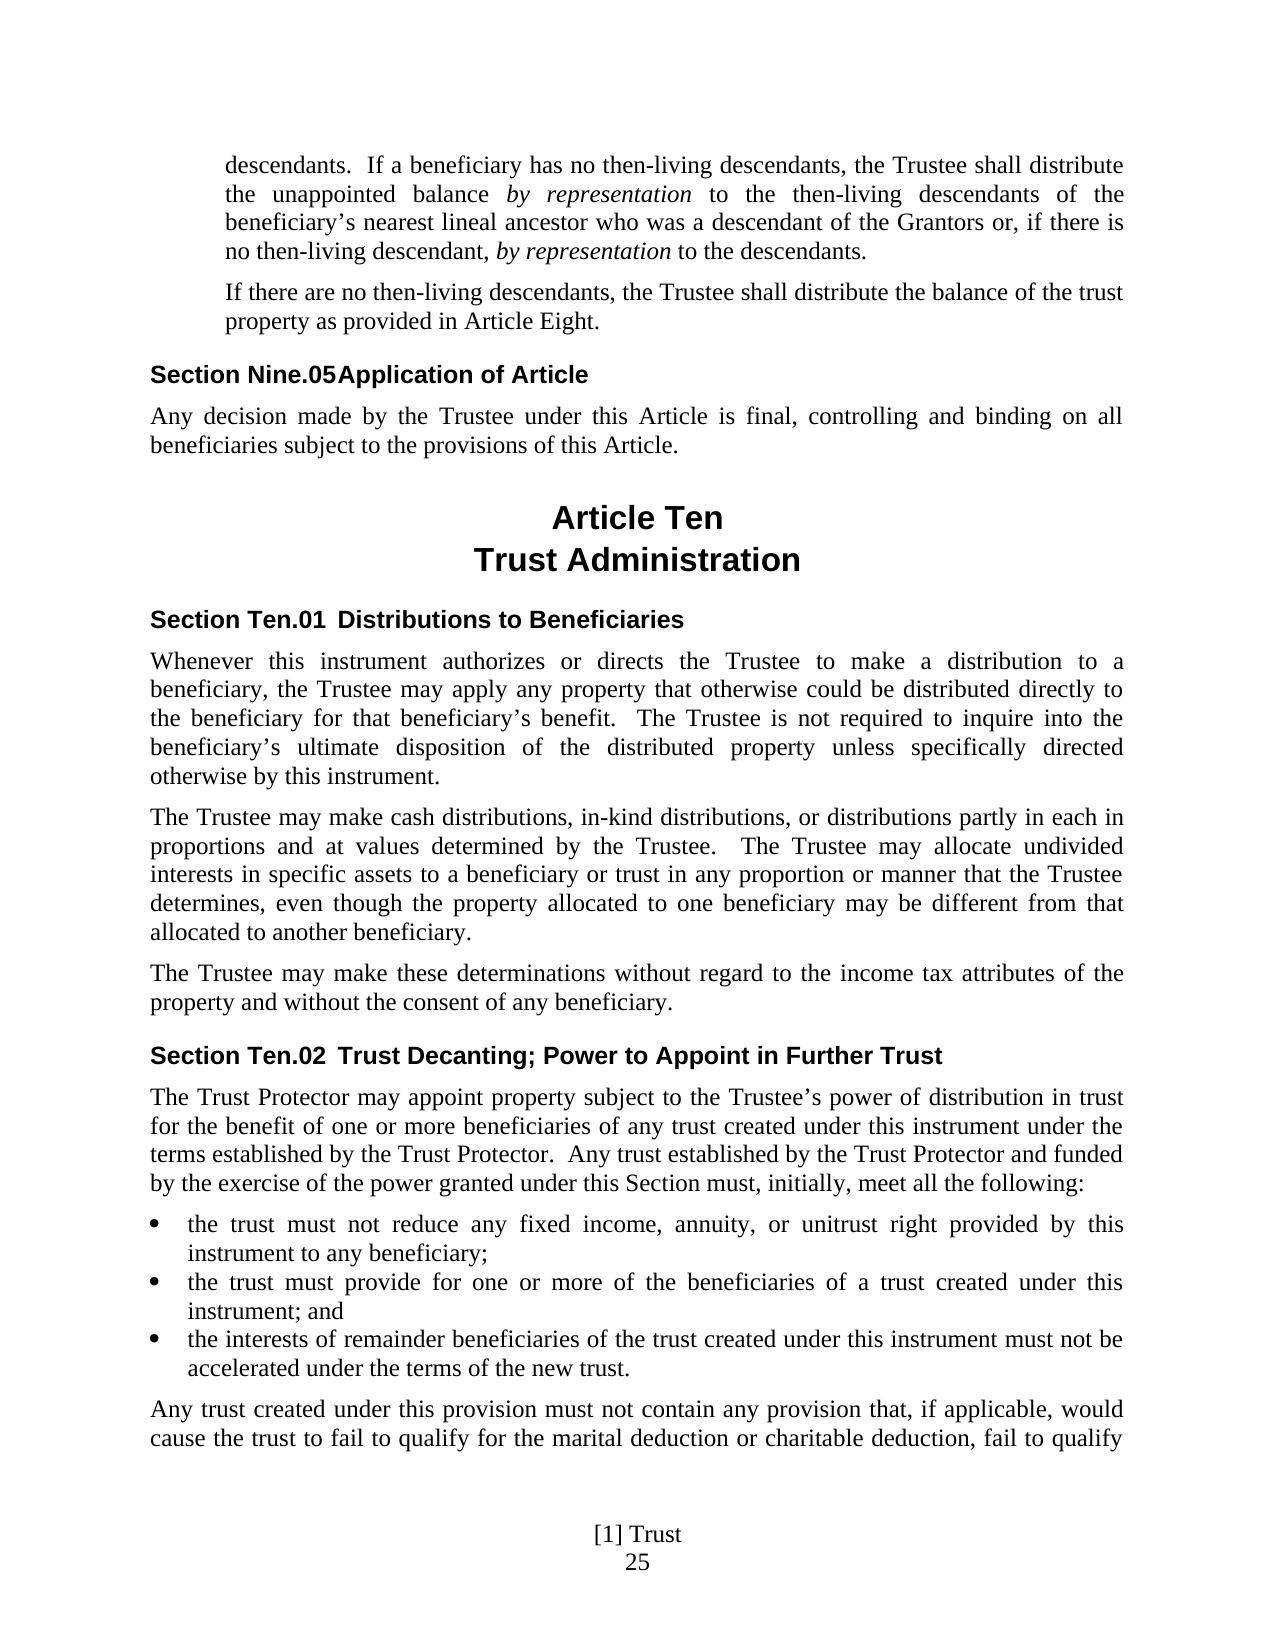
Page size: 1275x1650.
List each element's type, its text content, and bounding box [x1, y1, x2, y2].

subtitle Trust Administration [150, 496, 1125, 579]
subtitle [225, 150, 1125, 265]
subtitle The Trust Protector may appoint property subject to the Trustee’s power of distribution in trust for the benefit of one or more beneficiaries of any trust created under this instrument under the terms established by the Trust Protector. Any trust established by the Trust Protector and funded by the exercise of the power granted under this Section must, initially, meet all the following: [150, 1082, 1125, 1197]
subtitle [150, 1394, 1125, 1452]
subtitle Distributions to Beneficiaries [150, 604, 1125, 633]
subtitle The Trustee may make cash distributions, in-kind distributions, or distributions partly in each in proportions and at values determined by the Trustee. The Trustee may allocate undivided interests in specific assets to a beneficiary or trust in any proportion or manner that the Trustee determines, even though the property allocated to one beneficiary may be different from that allocated to another beneficiary. [150, 802, 1125, 946]
subtitle the interests of remainder beneficiaries of the trust created under this instrument must not be accelerated under the terms of the new trust. [150, 1324, 1125, 1382]
subtitle Trust Decanting; Power to Appoint in Further Trust [150, 1041, 1125, 1069]
subtitle the trust must not reduce any fixed income, annuity, or unitrust right provided by this instrument to any beneficiary; [150, 1209, 1125, 1267]
subtitle Any decision made by the Trustee under this Article is final, controlling and binding on all beneficiaries subject to the provisions of this Article. [150, 401, 1125, 459]
subtitle the trust must provide for one or more of the beneficiaries of a trust created under this instrument; and [150, 1267, 1125, 1324]
subtitle Whenever this instrument authorizes or directs the Trustee to make a distribution to a beneficiary, the Trustee may apply any property that otherwise could be distributed directly to the beneficiary for that beneficiary’s benefit. The Trustee is not required to inquire into the beneficiary’s ultimate disposition of the distributed property unless specifically directed otherwise by this instrument. [150, 646, 1125, 789]
subtitle The Trustee may make these determinations without regard to the income tax attributes of the property and without the consent of any beneficiary. [150, 958, 1125, 1016]
subtitle If there are no then-living descendants, the Trustee shall distribute the balance of the trust property as provided in Article Eight. [225, 277, 1125, 335]
subtitle Application of Article [150, 360, 1125, 389]
